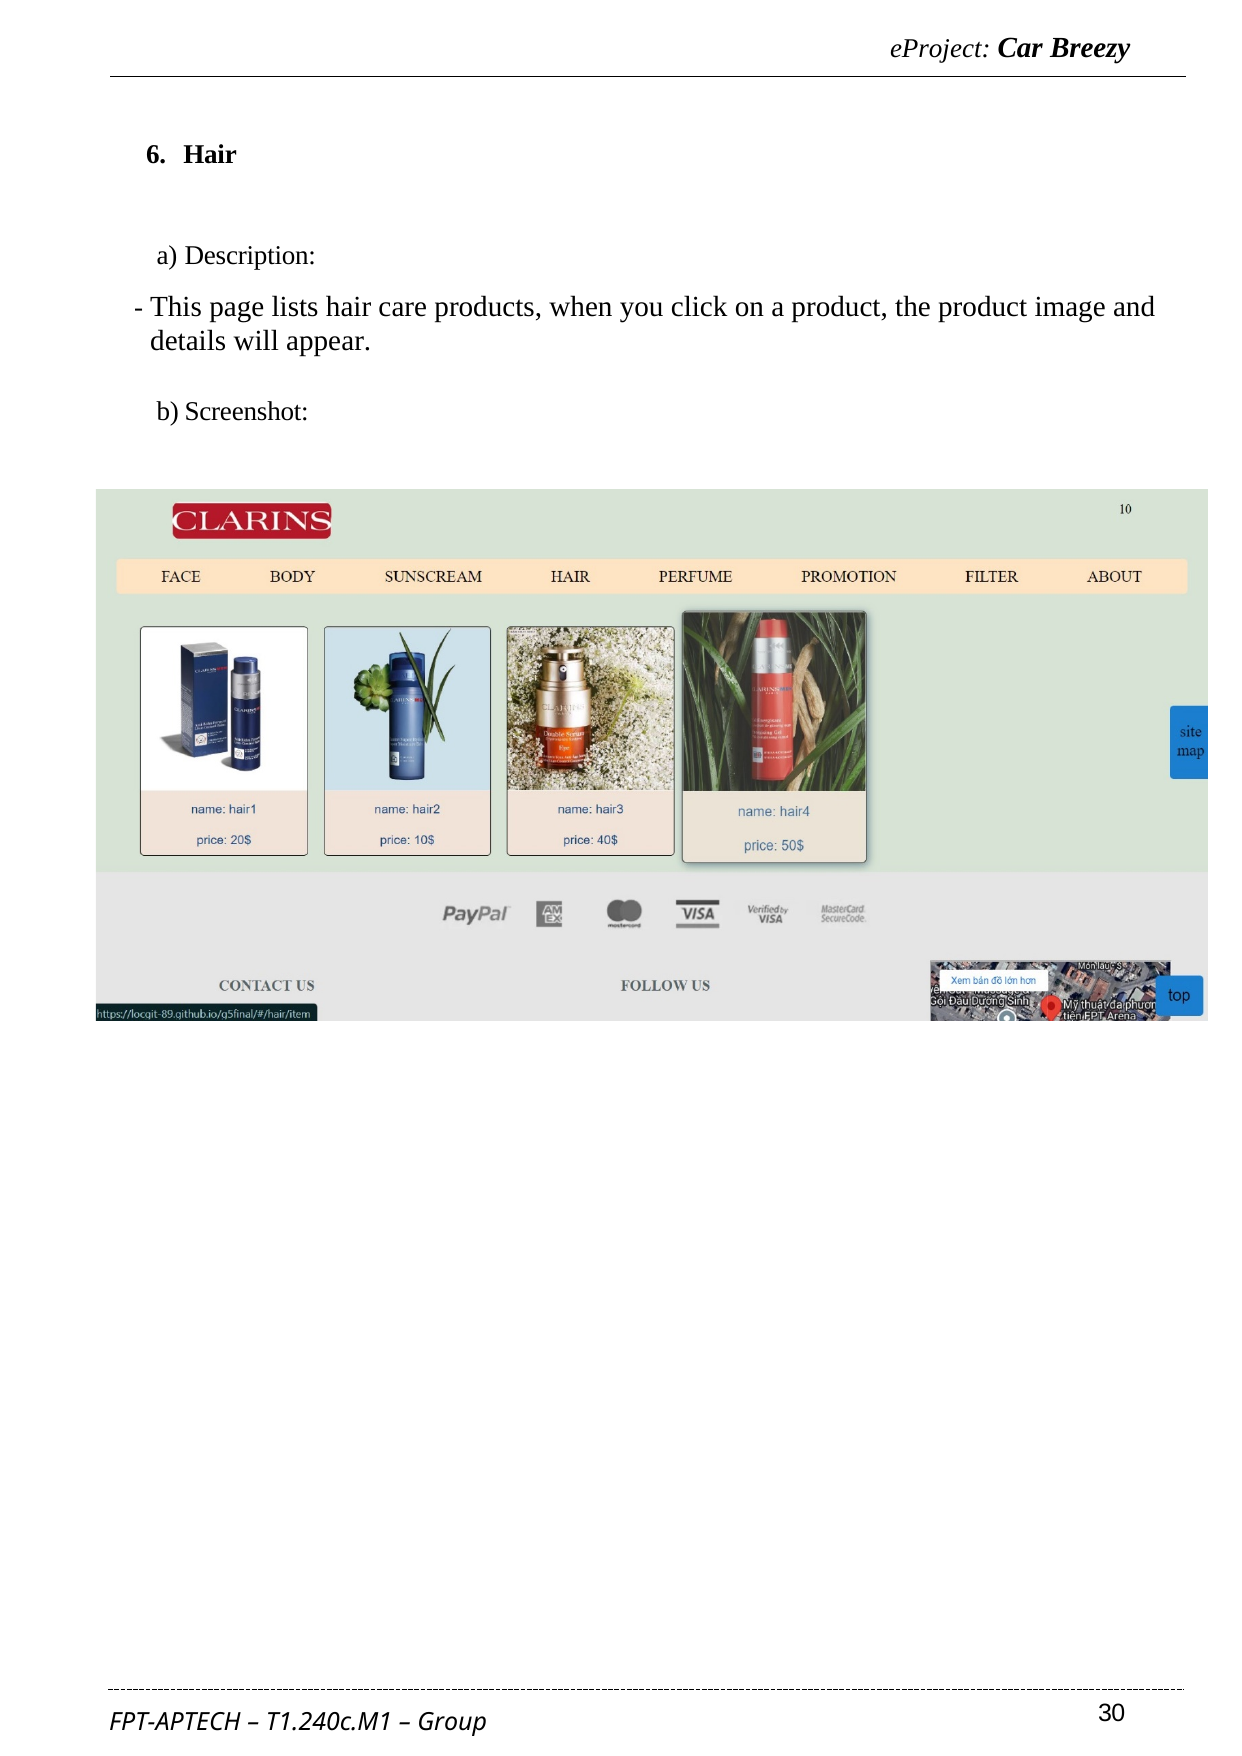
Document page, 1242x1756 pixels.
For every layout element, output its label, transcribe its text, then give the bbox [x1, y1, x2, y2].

list Screenshot: [156, 395, 1235, 426]
picture [95, 489, 1208, 1021]
list This page lists hair care products, when you click on a product, the product image and details will appear. [134, 289, 1235, 356]
list Description: [156, 239, 1235, 270]
subtitle Hair [146, 138, 1235, 169]
